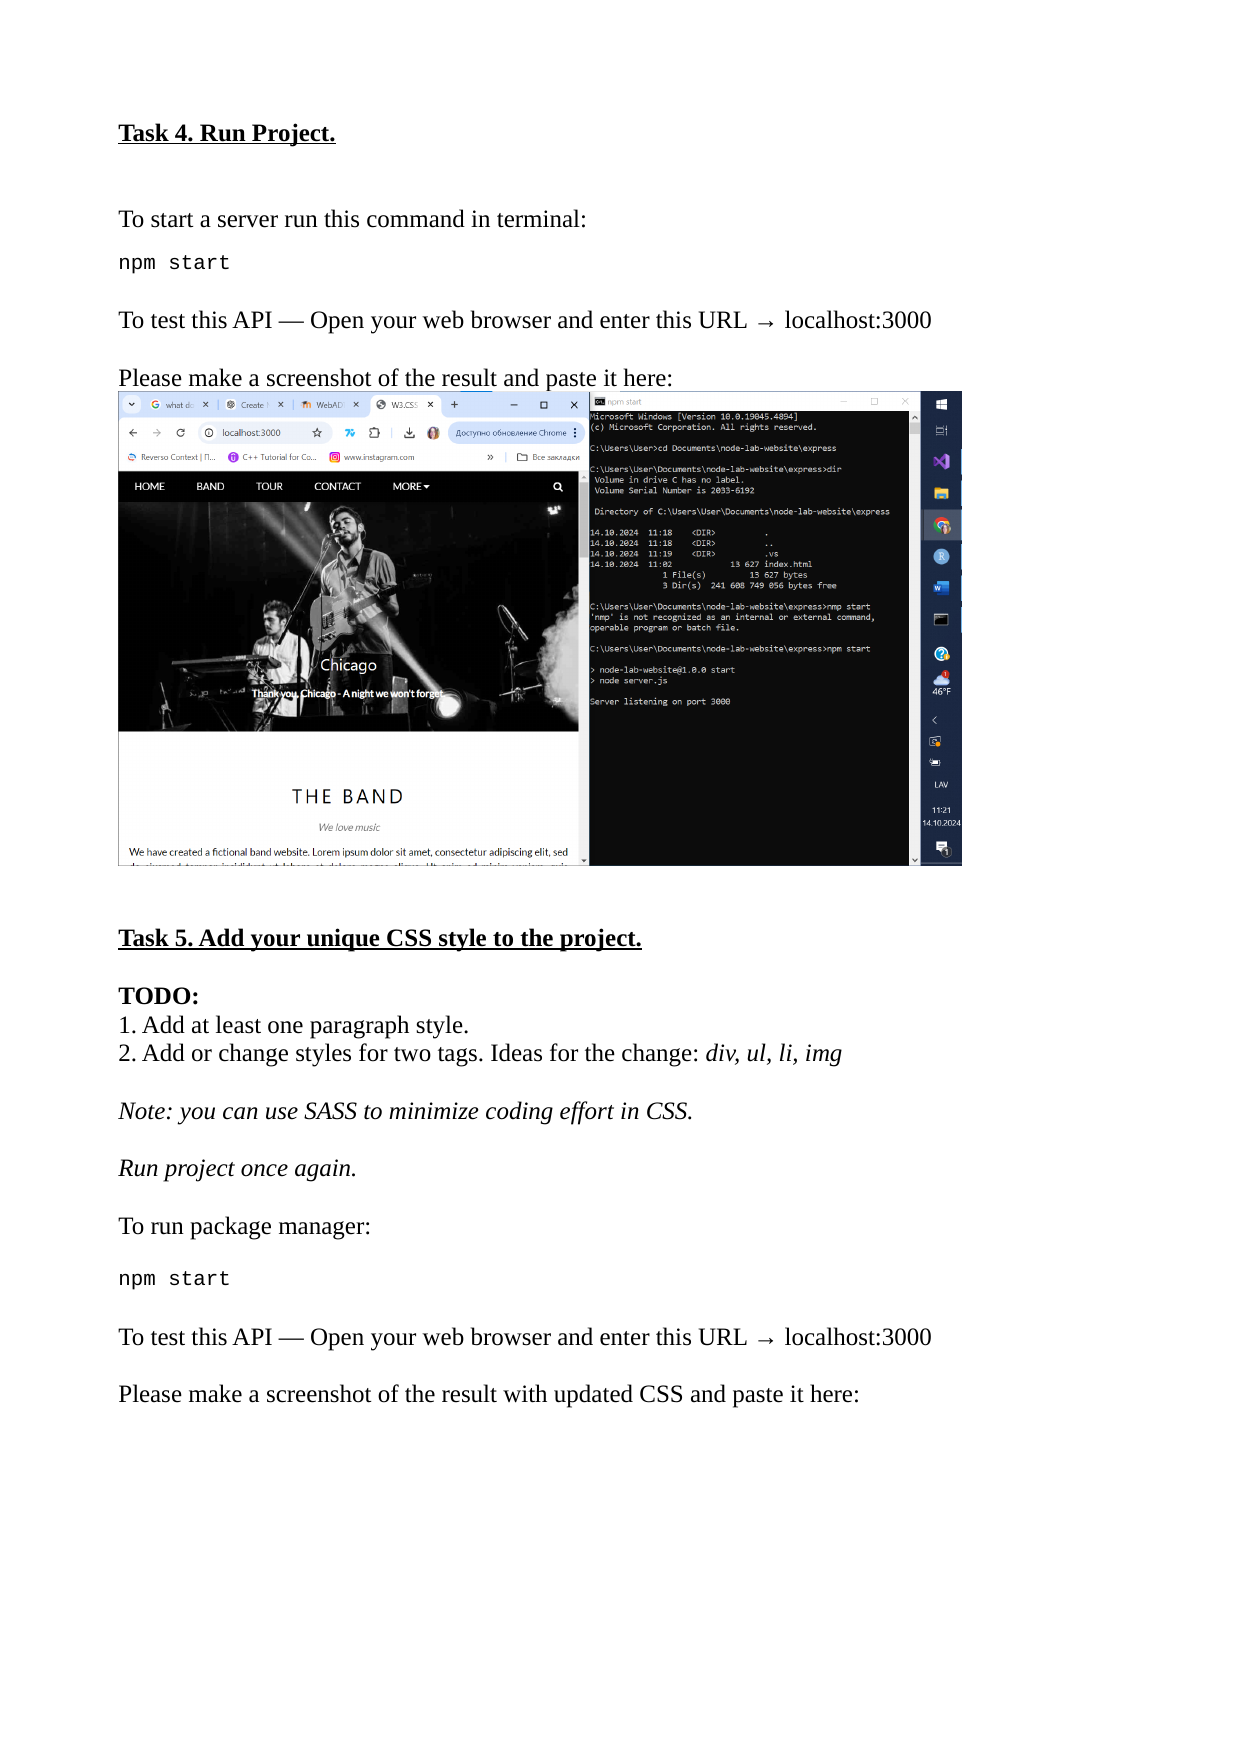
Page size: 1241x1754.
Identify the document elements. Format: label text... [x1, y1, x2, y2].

text 1. Add at least one paragraph style. [118, 1010, 1122, 1038]
text Task 4. Run Project. [118, 118, 1122, 147]
text TODO: [118, 981, 1122, 1010]
text To start a server run this command in terminal: [118, 204, 1122, 233]
text Please make a screenshot of the result with updated CSS and paste it here: [118, 1379, 1122, 1408]
text Task 5. Add your unique CSS style to the project. [118, 923, 1122, 952]
text Note: you can use SASS to minimize coding effort in CSS. [118, 1096, 1122, 1125]
text Please make a screenshot of the result and paste it here: [118, 363, 1122, 391]
text To test this API — Open your web browser and enter this URL → localhost:3000 [118, 305, 1122, 334]
picture [118, 391, 962, 866]
text Run project once again. [118, 1153, 1122, 1182]
text To test this API — Open your web browser and enter this URL → localhost:3000 [118, 1322, 1122, 1350]
text npm start [118, 252, 1122, 276]
text To run package manager: [118, 1211, 1122, 1240]
text npm start [118, 1268, 1122, 1292]
text 2. Add or change styles for two tags. Ideas for the change: div, ul, li, img [118, 1038, 1122, 1067]
